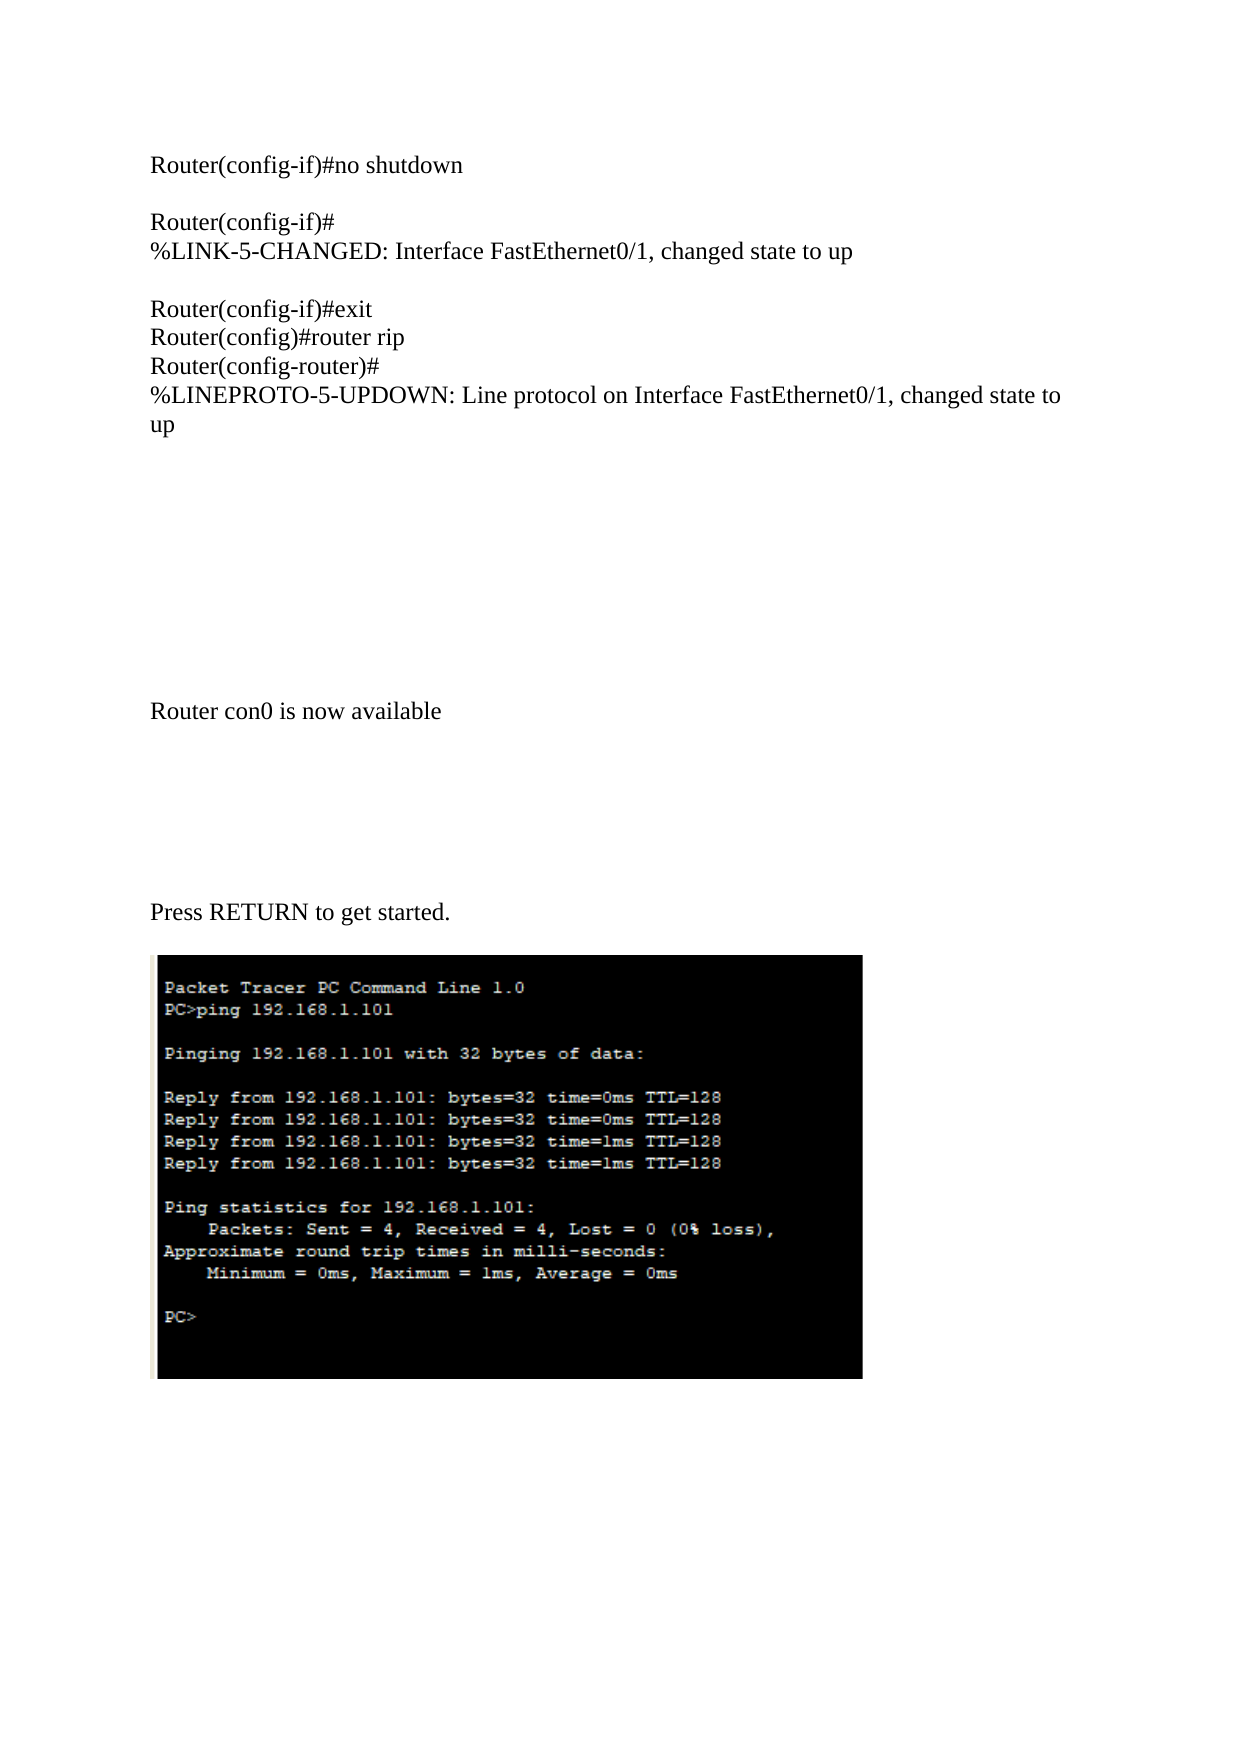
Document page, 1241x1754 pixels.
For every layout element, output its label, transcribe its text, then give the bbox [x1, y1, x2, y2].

text Press RETURN to get started. [150, 897, 1090, 926]
picture [150, 955, 863, 1379]
text Router con0 is now available [150, 696, 1090, 725]
text Router(config-if)# [150, 207, 1090, 236]
text Router(config-router)# [150, 351, 1090, 380]
text Router(config-if)#no shutdown [150, 150, 1090, 179]
text Router(config)#router rip [150, 322, 1090, 351]
text Router(config-if)#exit [150, 294, 1090, 322]
text %LINK-5-CHANGED: Interface FastEthernet0/1, changed state to up [150, 236, 1090, 265]
text %LINEPROTO-5-UPDOWN: Line protocol on Interface FastEthernet0/1, changed state to up [150, 380, 1090, 437]
